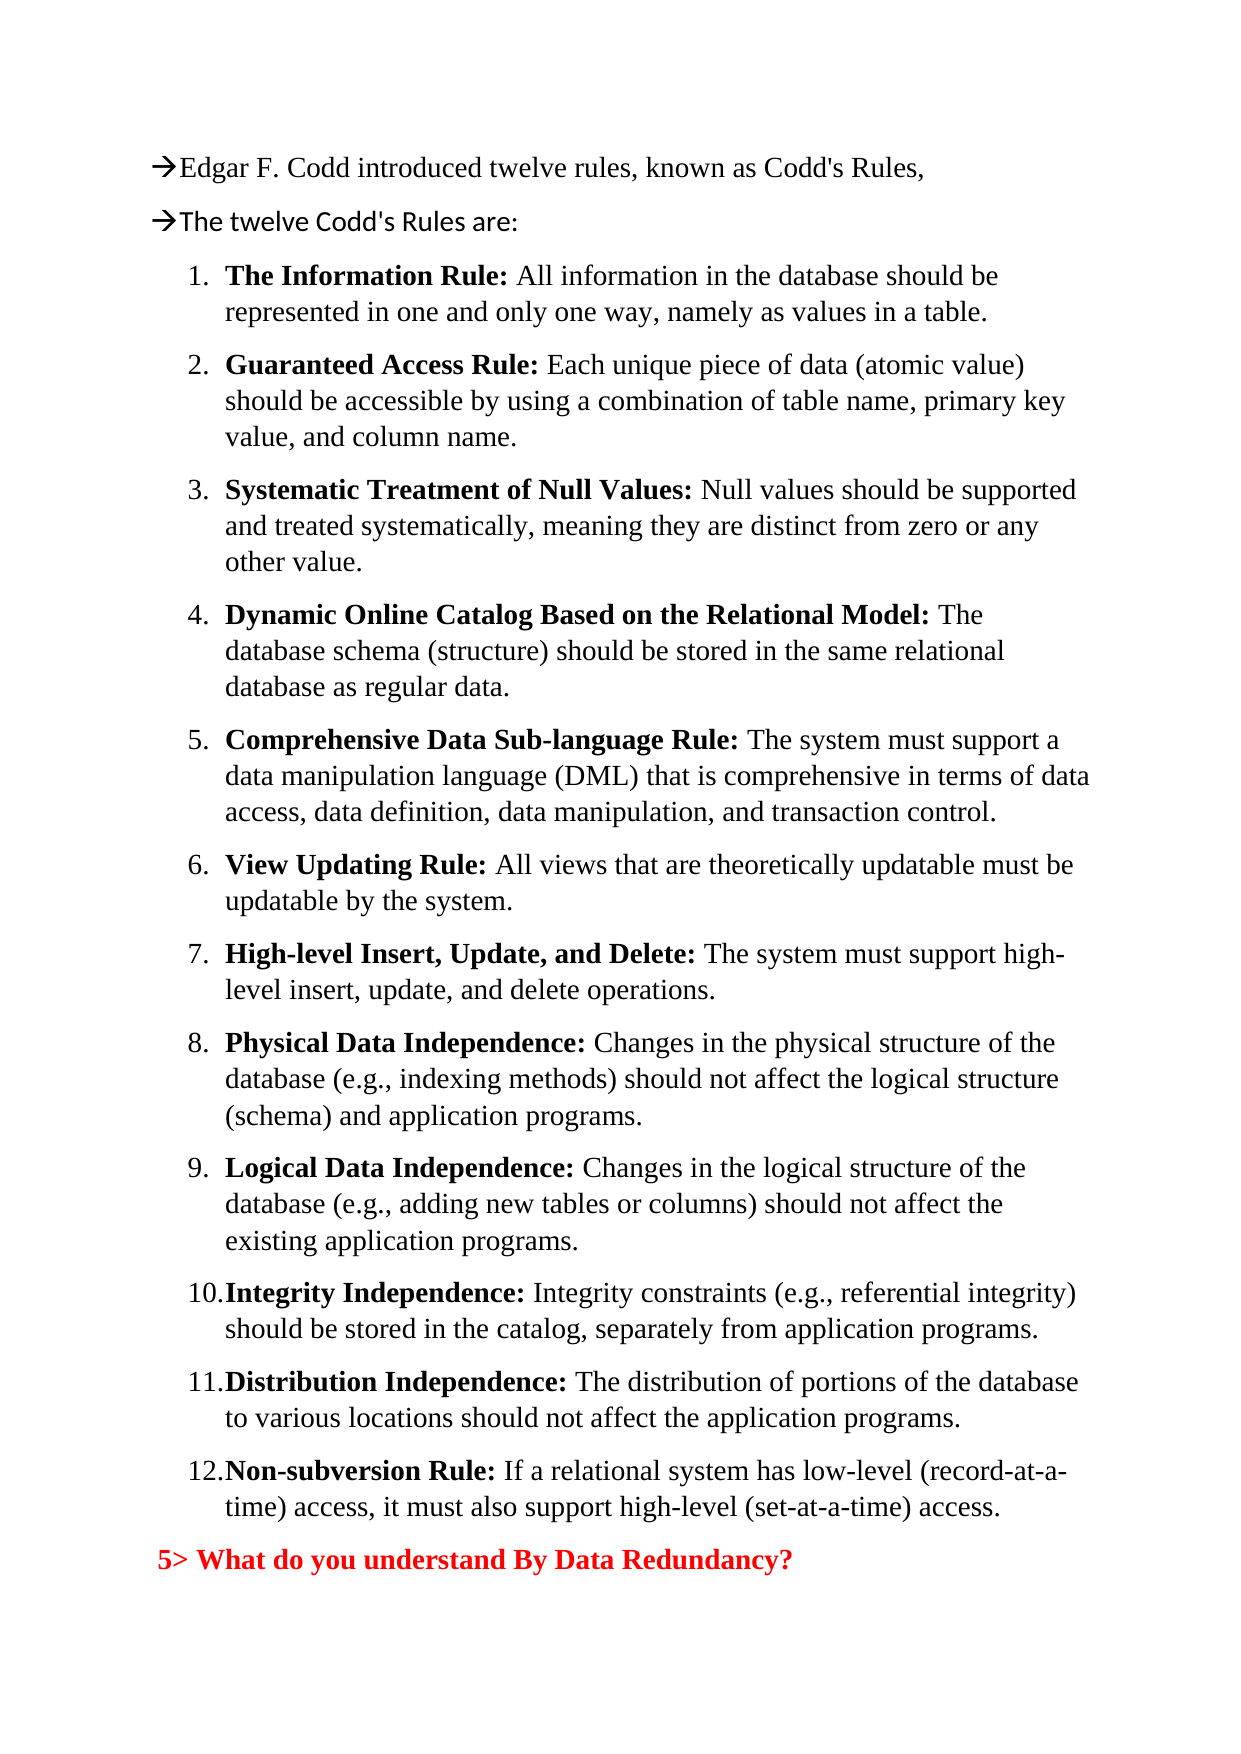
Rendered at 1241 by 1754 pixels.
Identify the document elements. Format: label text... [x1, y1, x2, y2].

text The twelve Codd's Rules are: [150, 203, 1090, 238]
list Systematic Treatment of Null Values: Null values should be supported and treated systematically, meaning they are distinct from zero or any other value. [187, 472, 1090, 578]
text 5> What do you understand By Data Redundancy? [150, 1542, 1090, 1576]
text Edgar F. Codd introduced twelve rules, known as Codd's Rules, [150, 150, 1090, 184]
list Logical Data Independence: Changes in the logical structure of the database (e.g., adding new tables or columns) should not affect the existing application programs. [187, 1150, 1090, 1256]
list Comprehensive Data Sub-language Rule: The system must support a data manipulation language (DML) that is comprehensive in terms of data access, data definition, data manipulation, and transaction control. [187, 722, 1090, 828]
list Integrity Independence: Integrity constraints (e.g., referential integrity) should be stored in the catalog, separately from application programs. [187, 1276, 1090, 1345]
list Dynamic Online Catalog Based on the Relational Model: The database schema (structure) should be stored in the same relational database as regular data. [187, 597, 1090, 703]
list Distribution Independence: The distribution of portions of the database to various locations should not affect the application programs. [187, 1364, 1090, 1434]
list View Updating Rule: All views that are theoretically updatable must be updatable by the system. [187, 847, 1090, 917]
list The Information Rule: All information in the database should be represented in one and only one way, namely as values in a table. [187, 258, 1090, 328]
list Guaranteed Access Rule: Each unique piece of data (atomic value) should be accessible by using a combination of table name, primary key value, and column name. [187, 347, 1090, 453]
list Physical Data Independence: Changes in the physical structure of the database (e.g., indexing methods) should not affect the logical structure (schema) and application programs. [187, 1025, 1090, 1131]
list High-level Insert, Update, and Delete: The system must support high-level insert, update, and delete operations. [187, 936, 1090, 1006]
list Non-subversion Rule: If a relational system has low-level (record-at-a-time) access, it must also support high-level (set-at-a-time) access. [187, 1453, 1090, 1523]
